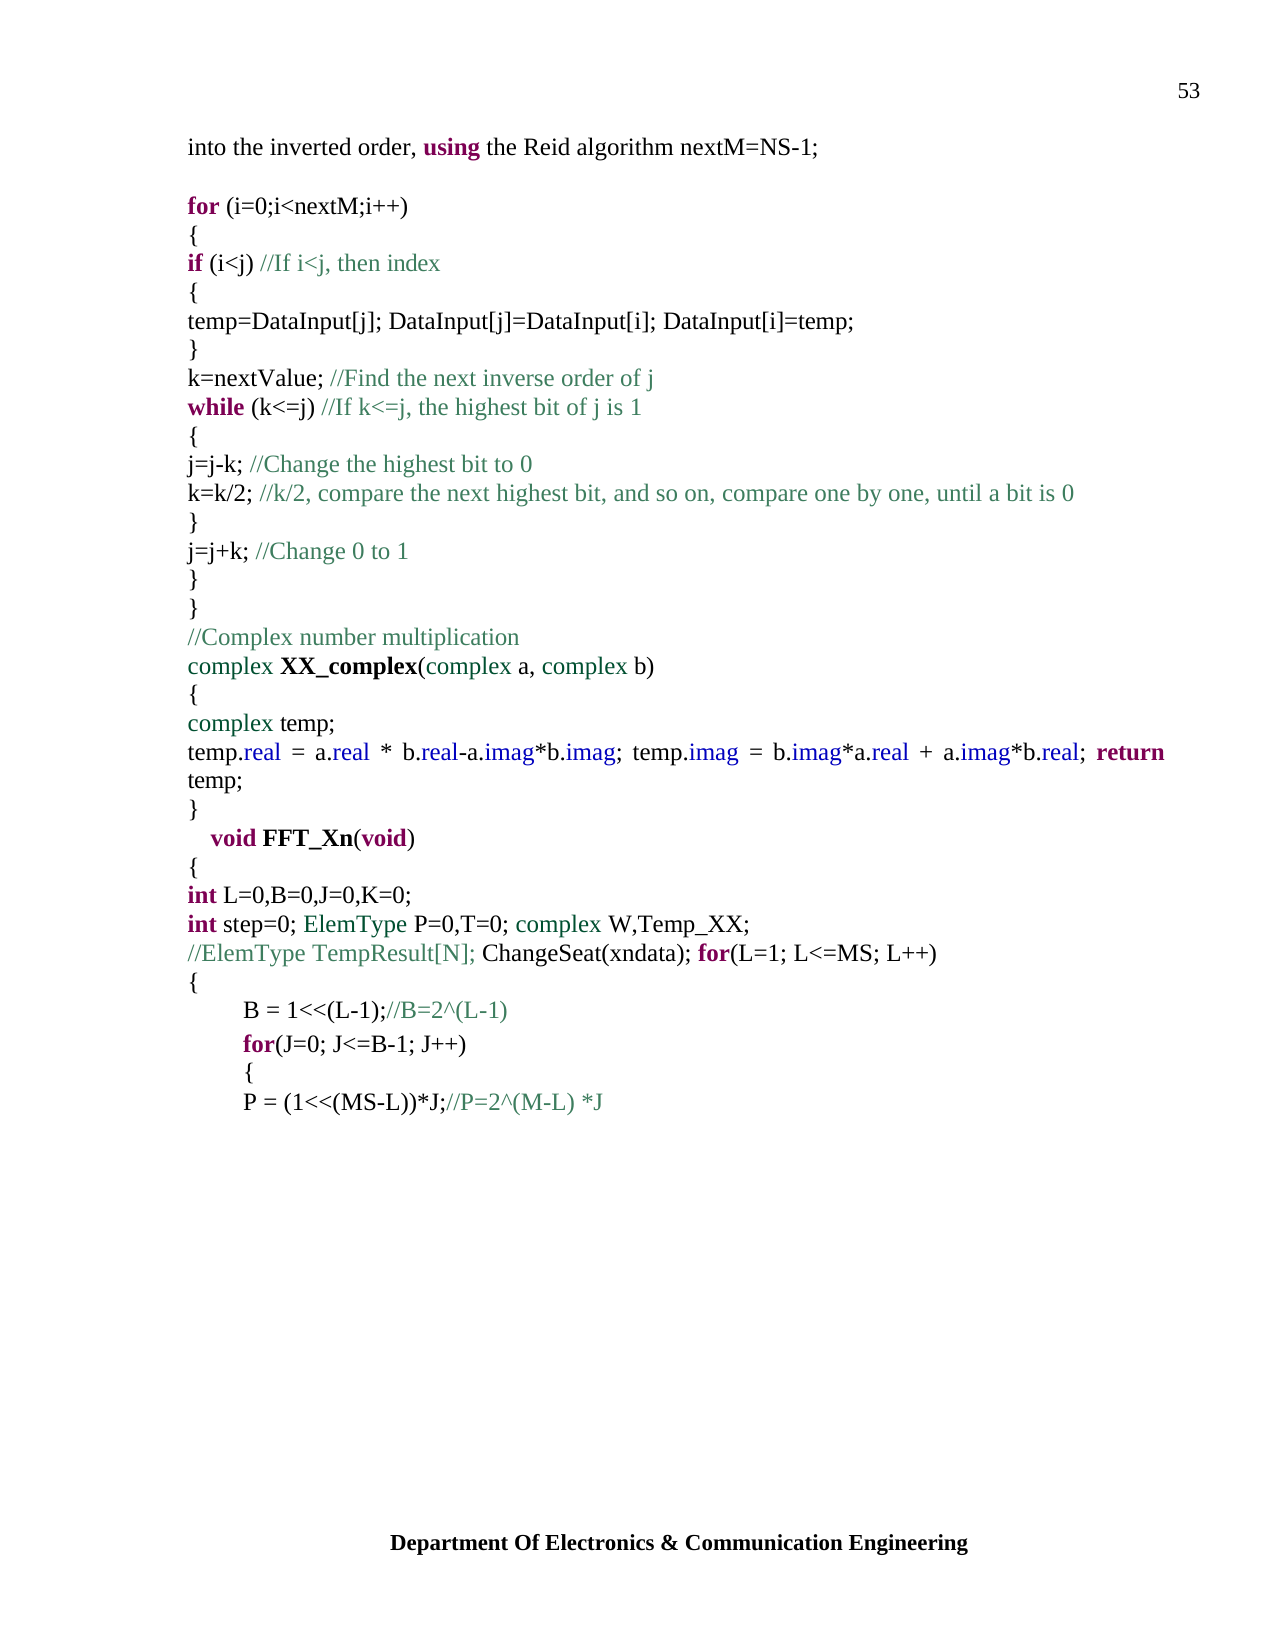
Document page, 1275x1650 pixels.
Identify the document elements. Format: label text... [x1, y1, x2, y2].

text complex XX_complex(complex a, complex b) [187, 651, 1200, 680]
text temp.real = a.real * b.real-a.imag*b.imag; temp.imag = b.imag*a.real + a.imag*b.real; return [187, 737, 1200, 766]
text //Complex number multiplication [187, 622, 1200, 651]
text temp; [187, 766, 1200, 794]
text while (k<=j) //If k<=j, the highest bit of j is 1 [187, 393, 1200, 421]
text } [187, 794, 1200, 823]
text for(J=0; J<=B-1; J++) [243, 1029, 1200, 1058]
text //ElemType TempResult[N]; ChangeSeat(xndata); for(L=1; L<=MS; L++) [187, 938, 1200, 967]
text int step=0; ElemType P=0,T=0; complex W,Temp_XX; [187, 909, 1200, 938]
text temp=DataInput[j]; DataInput[j]=DataInput[i]; DataInput[i]=temp; [187, 306, 1200, 335]
text j=j-k; //Change the highest bit to 0 [187, 450, 1200, 478]
text } [187, 335, 1200, 363]
text P = (1<<(MS-L))*J;//P=2^(M-L) *J [243, 1087, 1200, 1116]
text { [187, 421, 1200, 450]
text into the inverted order, using the Reid algorithm nextM=NS-1; [187, 133, 1200, 161]
text { [187, 220, 1200, 249]
text if (i<j) //If i<j, then index [187, 249, 1200, 277]
text B = 1<<(L-1);//B=2^(L-1) [243, 996, 1200, 1024]
text { [187, 967, 1200, 996]
text int L=0,B=0,J=0,K=0; [187, 881, 1200, 909]
text } [187, 565, 1200, 593]
subtitle void FFT_Xn(void) [210, 823, 1200, 852]
text { [187, 680, 1200, 708]
text k=nextValue; //Find the next inverse order of j [187, 364, 1200, 393]
text complex temp; [187, 708, 1200, 737]
text } [187, 508, 1200, 536]
text { [187, 852, 1200, 881]
text for (i=0;i<nextM;i++) [187, 191, 1200, 220]
text } [187, 593, 1200, 622]
text { [243, 1058, 1200, 1087]
text k=k/2; //k/2, compare the next highest bit, and so on, compare one by one, until a bit is 0 [187, 478, 1200, 507]
text j=j+k; //Change 0 to 1 [187, 536, 1200, 565]
text { [187, 277, 1200, 306]
